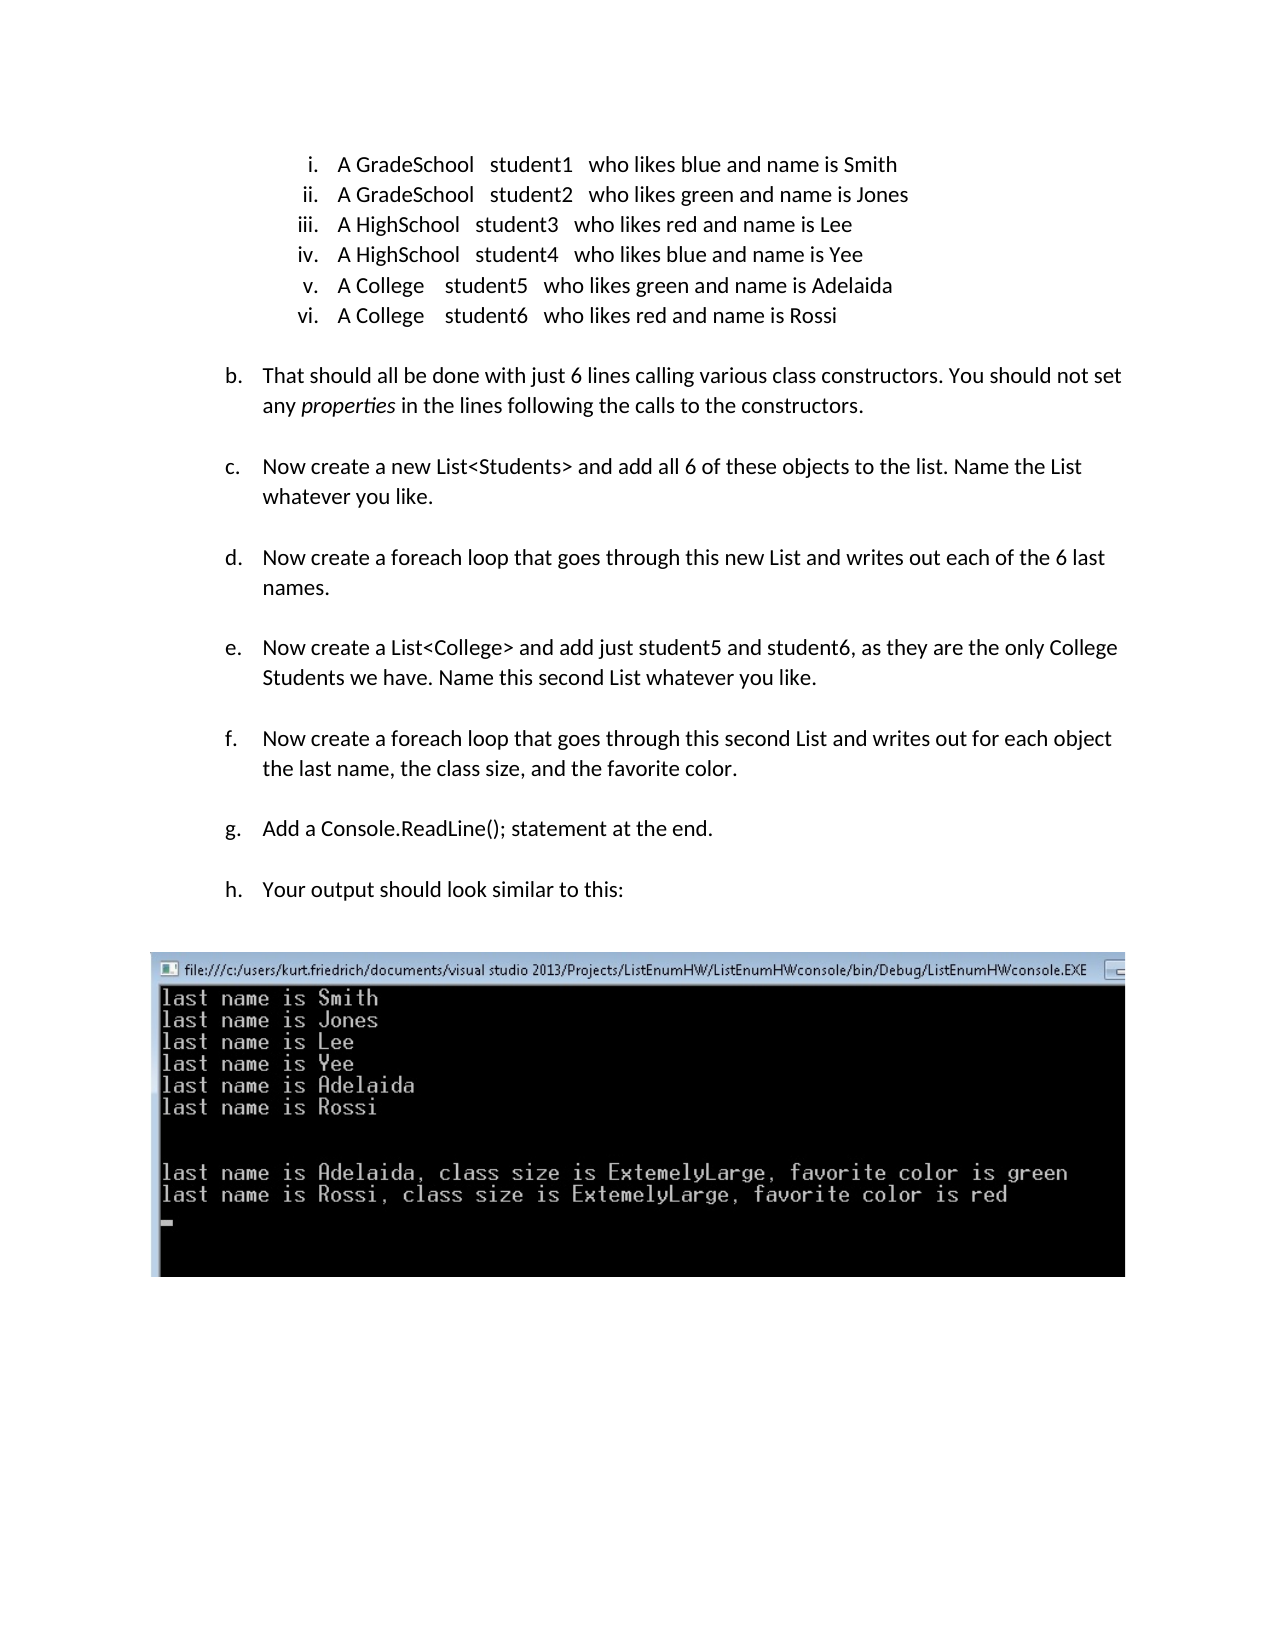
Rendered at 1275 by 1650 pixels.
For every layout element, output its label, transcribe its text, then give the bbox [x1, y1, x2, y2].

list Now create a foreach loop that goes through this second List and writes out for each object the last name, the class size, and the favorite color. [225, 724, 1125, 782]
list A College student5 who likes green and name is Adelaida [319, 271, 1125, 299]
list Your output should look similar to this: [225, 875, 1125, 903]
list A HighSchool student4 who likes blue and name is Yee [319, 241, 1125, 269]
picture [150, 952, 1125, 1277]
list Now create a new List<Students> and add all 6 of these objects to the list. Name the List whatever you like. [225, 452, 1125, 510]
list Now create a foreach loop that goes through this new List and writes out each of the 6 last names. [225, 543, 1125, 601]
list A GradeSchool student1 who likes blue and name is Smith [319, 150, 1125, 178]
list Add a Console.ReadLine(); statement at the end. [225, 814, 1125, 843]
list That should all be done with just 6 lines calling various class constructors. You should not set any properties in the lines following the calls to the constructors. [225, 361, 1125, 420]
list A HighSchool student3 who likes red and name is Lee [319, 210, 1125, 238]
list Now create a List<College> and add just student5 and student6, as they are the only College Students we have. Name this second List whatever you like. [225, 633, 1125, 692]
list A College student6 who likes red and name is Rossi [319, 301, 1125, 329]
list A GradeSchool student2 who likes green and name is Jones [319, 180, 1125, 208]
